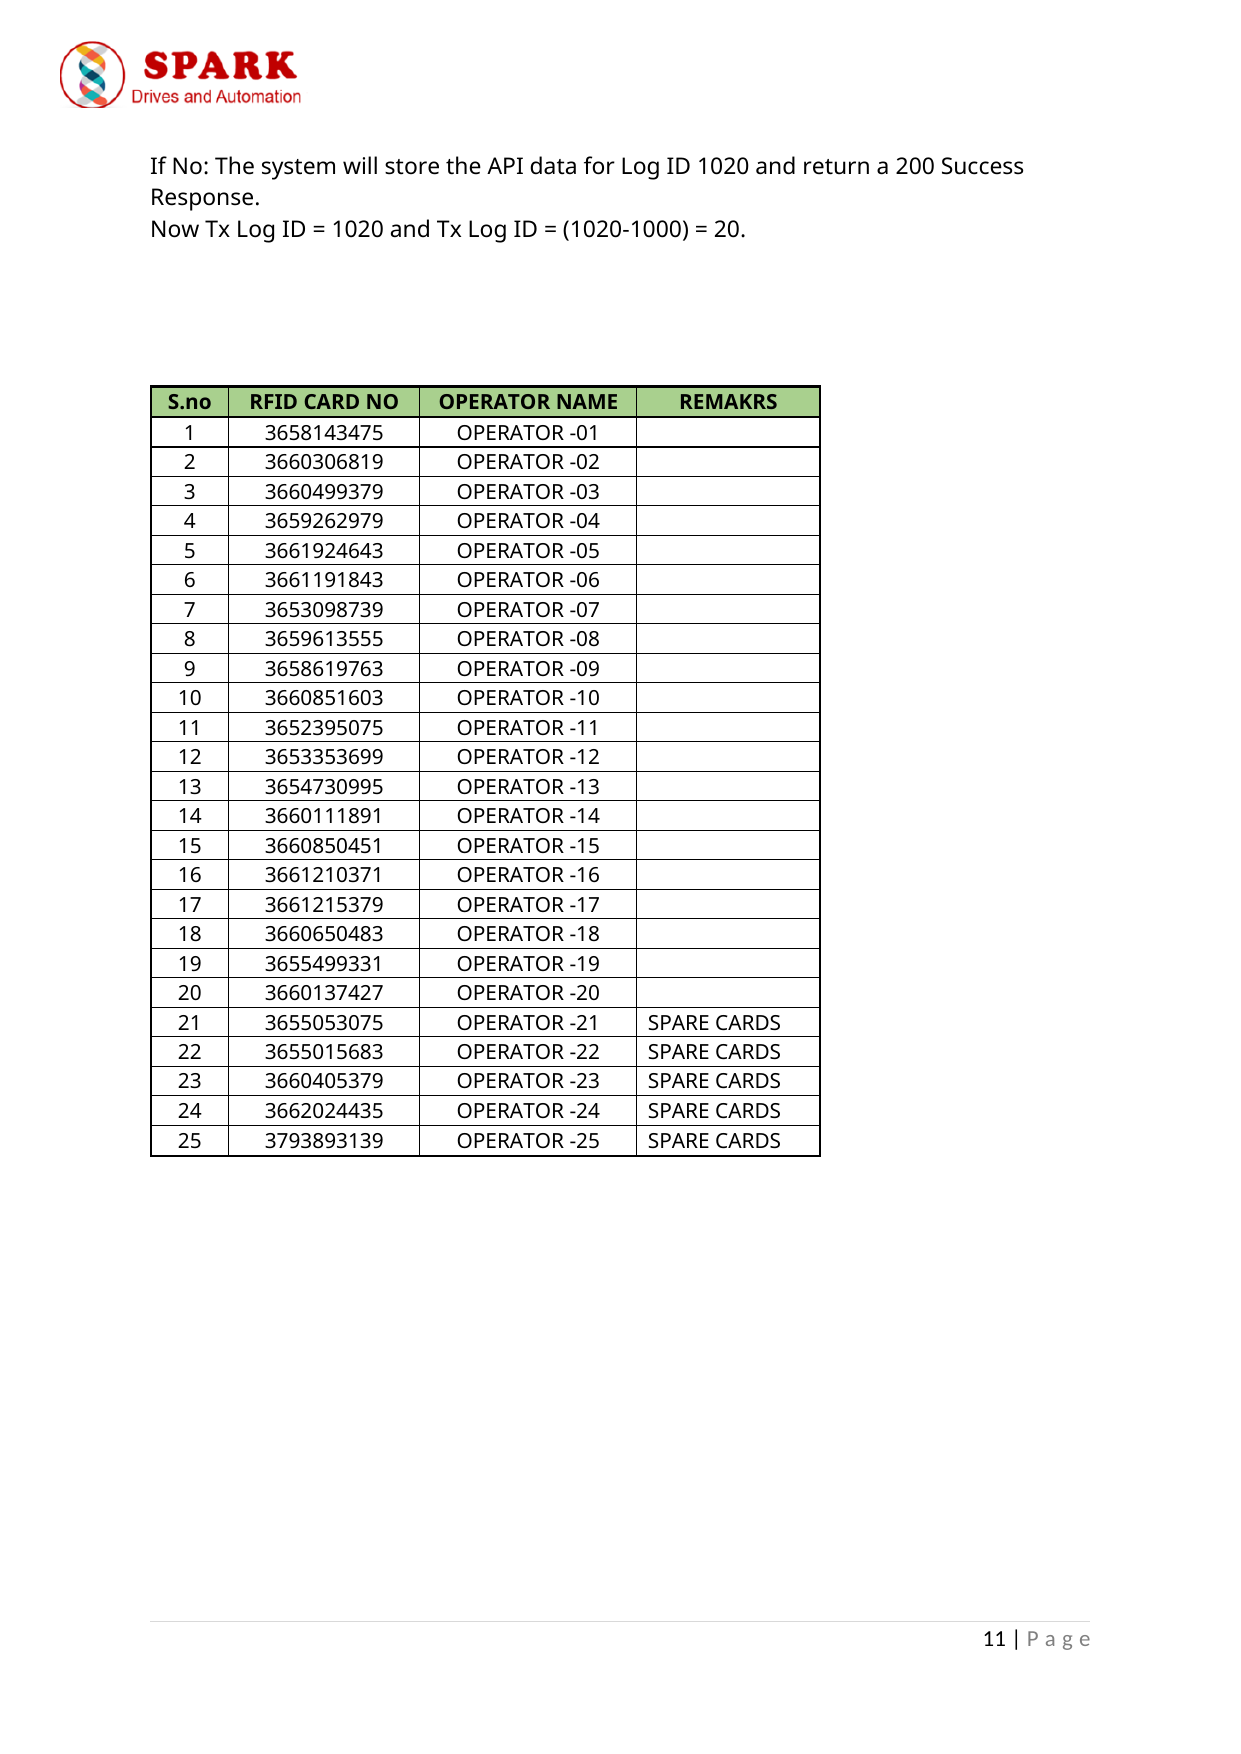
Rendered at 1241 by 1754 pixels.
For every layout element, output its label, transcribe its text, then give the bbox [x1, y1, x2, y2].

table_cell 3655015683 [229, 1037, 419, 1066]
table_cell OPERATOR -05 [420, 536, 636, 564]
table_cell 3658143475 [229, 418, 419, 446]
table_cell [637, 949, 819, 977]
table_cell 3655499331 [229, 949, 419, 977]
table_cell OPERATOR -22 [420, 1037, 636, 1066]
table_cell 3654730995 [229, 772, 419, 800]
table_cell 21 [152, 1008, 228, 1036]
table_header OPERATOR NAME [420, 388, 636, 416]
table_cell [637, 801, 819, 830]
table_cell 3661210371 [229, 860, 419, 889]
table_cell OPERATOR -18 [420, 919, 636, 948]
table_cell OPERATOR -03 [420, 477, 636, 505]
table_cell OPERATOR -08 [420, 624, 636, 653]
table_cell 3660111891 [229, 801, 419, 830]
table_cell [637, 536, 819, 564]
table_cell 7 [152, 595, 228, 623]
table_cell [637, 713, 819, 741]
picture [58, 35, 308, 107]
table_cell OPERATOR -11 [420, 713, 636, 741]
table_cell [637, 654, 819, 682]
table_cell 14 [152, 801, 228, 830]
table_cell 3659613555 [229, 624, 419, 653]
table_cell 24 [152, 1096, 228, 1124]
table_cell OPERATOR -20 [420, 978, 636, 1007]
table_header RFID CARD NO [229, 388, 419, 416]
table_cell 10 [152, 683, 228, 712]
table_cell 3660405379 [229, 1067, 419, 1095]
table_cell OPERATOR -17 [420, 890, 636, 918]
table_cell 5 [152, 536, 228, 564]
table_cell 20 [152, 978, 228, 1007]
table_cell 6 [152, 565, 228, 594]
table_cell OPERATOR -21 [420, 1008, 636, 1036]
table_cell 3661215379 [229, 890, 419, 918]
table_cell [637, 624, 819, 653]
table_cell 3660306819 [229, 448, 419, 476]
table_cell 3660851603 [229, 683, 419, 712]
table_cell 13 [152, 772, 228, 800]
table_cell OPERATOR -13 [420, 772, 636, 800]
table_cell 4 [152, 506, 228, 535]
table_cell 3660650483 [229, 919, 419, 948]
table_cell 3653353699 [229, 742, 419, 771]
table_cell 3 [152, 477, 228, 505]
table_cell 12 [152, 742, 228, 771]
table_cell 3660137427 [229, 978, 419, 1007]
table_cell SPARE CARDS [637, 1067, 819, 1095]
table_cell 17 [152, 890, 228, 918]
table_cell [637, 477, 819, 505]
table_cell 3653098739 [229, 595, 419, 623]
table_cell [637, 418, 819, 446]
table_cell [637, 890, 819, 918]
table_cell [637, 683, 819, 712]
table_cell 3660850451 [229, 831, 419, 859]
table_cell 16 [152, 860, 228, 889]
table_cell [637, 742, 819, 771]
table_cell OPERATOR -01 [420, 418, 636, 446]
table_cell OPERATOR -04 [420, 506, 636, 535]
table_cell 18 [152, 919, 228, 948]
table_cell OPERATOR -06 [420, 565, 636, 594]
table_cell 19 [152, 949, 228, 977]
table_cell 3661924643 [229, 536, 419, 564]
table_cell 9 [152, 654, 228, 682]
list If No: The system will store the API data for Log ID 1020 and return a 200 Success Response. [150, 150, 1090, 212]
table_cell [637, 448, 819, 476]
table_cell SPARE CARDS [637, 1096, 819, 1124]
table_cell 8 [152, 624, 228, 653]
table_cell 3655053075 [229, 1008, 419, 1036]
table_cell OPERATOR -16 [420, 860, 636, 889]
table_cell 3658619763 [229, 654, 419, 682]
table_cell 15 [152, 831, 228, 859]
table_cell [637, 595, 819, 623]
table_cell OPERATOR -23 [420, 1067, 636, 1095]
table_cell 2 [152, 448, 228, 476]
list Now Tx Log ID = 1020 and Tx Log ID = (1020-1000) = 20. [150, 212, 1090, 244]
table_cell [637, 831, 819, 859]
table_cell 22 [152, 1037, 228, 1066]
table_cell 3652395075 [229, 713, 419, 741]
table_cell OPERATOR -02 [420, 448, 636, 476]
table_cell [637, 772, 819, 800]
table_cell 3793893139 [229, 1126, 419, 1154]
table_cell 11 [152, 713, 228, 741]
table_cell SPARE CARDS [637, 1126, 819, 1154]
table_cell OPERATOR -07 [420, 595, 636, 623]
table_cell OPERATOR -15 [420, 831, 636, 859]
table_cell [637, 565, 819, 594]
table_cell OPERATOR -24 [420, 1096, 636, 1124]
table_cell OPERATOR -10 [420, 683, 636, 712]
table_cell [637, 919, 819, 948]
table_cell [637, 978, 819, 1007]
table_cell OPERATOR -25 [420, 1126, 636, 1154]
table_cell SPARE CARDS [637, 1008, 819, 1036]
table_cell 3660499379 [229, 477, 419, 505]
table_header S.no [152, 388, 228, 416]
table_cell OPERATOR -14 [420, 801, 636, 830]
table_cell 3659262979 [229, 506, 419, 535]
table_header REMAKRS [637, 388, 819, 416]
table_cell [637, 860, 819, 889]
table_cell SPARE CARDS [637, 1037, 819, 1066]
table_cell 3661191843 [229, 565, 419, 594]
table_cell OPERATOR -09 [420, 654, 636, 682]
table_cell 1 [152, 418, 228, 446]
table_cell 25 [152, 1126, 228, 1154]
table_cell OPERATOR -12 [420, 742, 636, 771]
table_cell 3662024435 [229, 1096, 419, 1124]
table_cell [637, 506, 819, 535]
table_cell 23 [152, 1067, 228, 1095]
table_cell OPERATOR -19 [420, 949, 636, 977]
